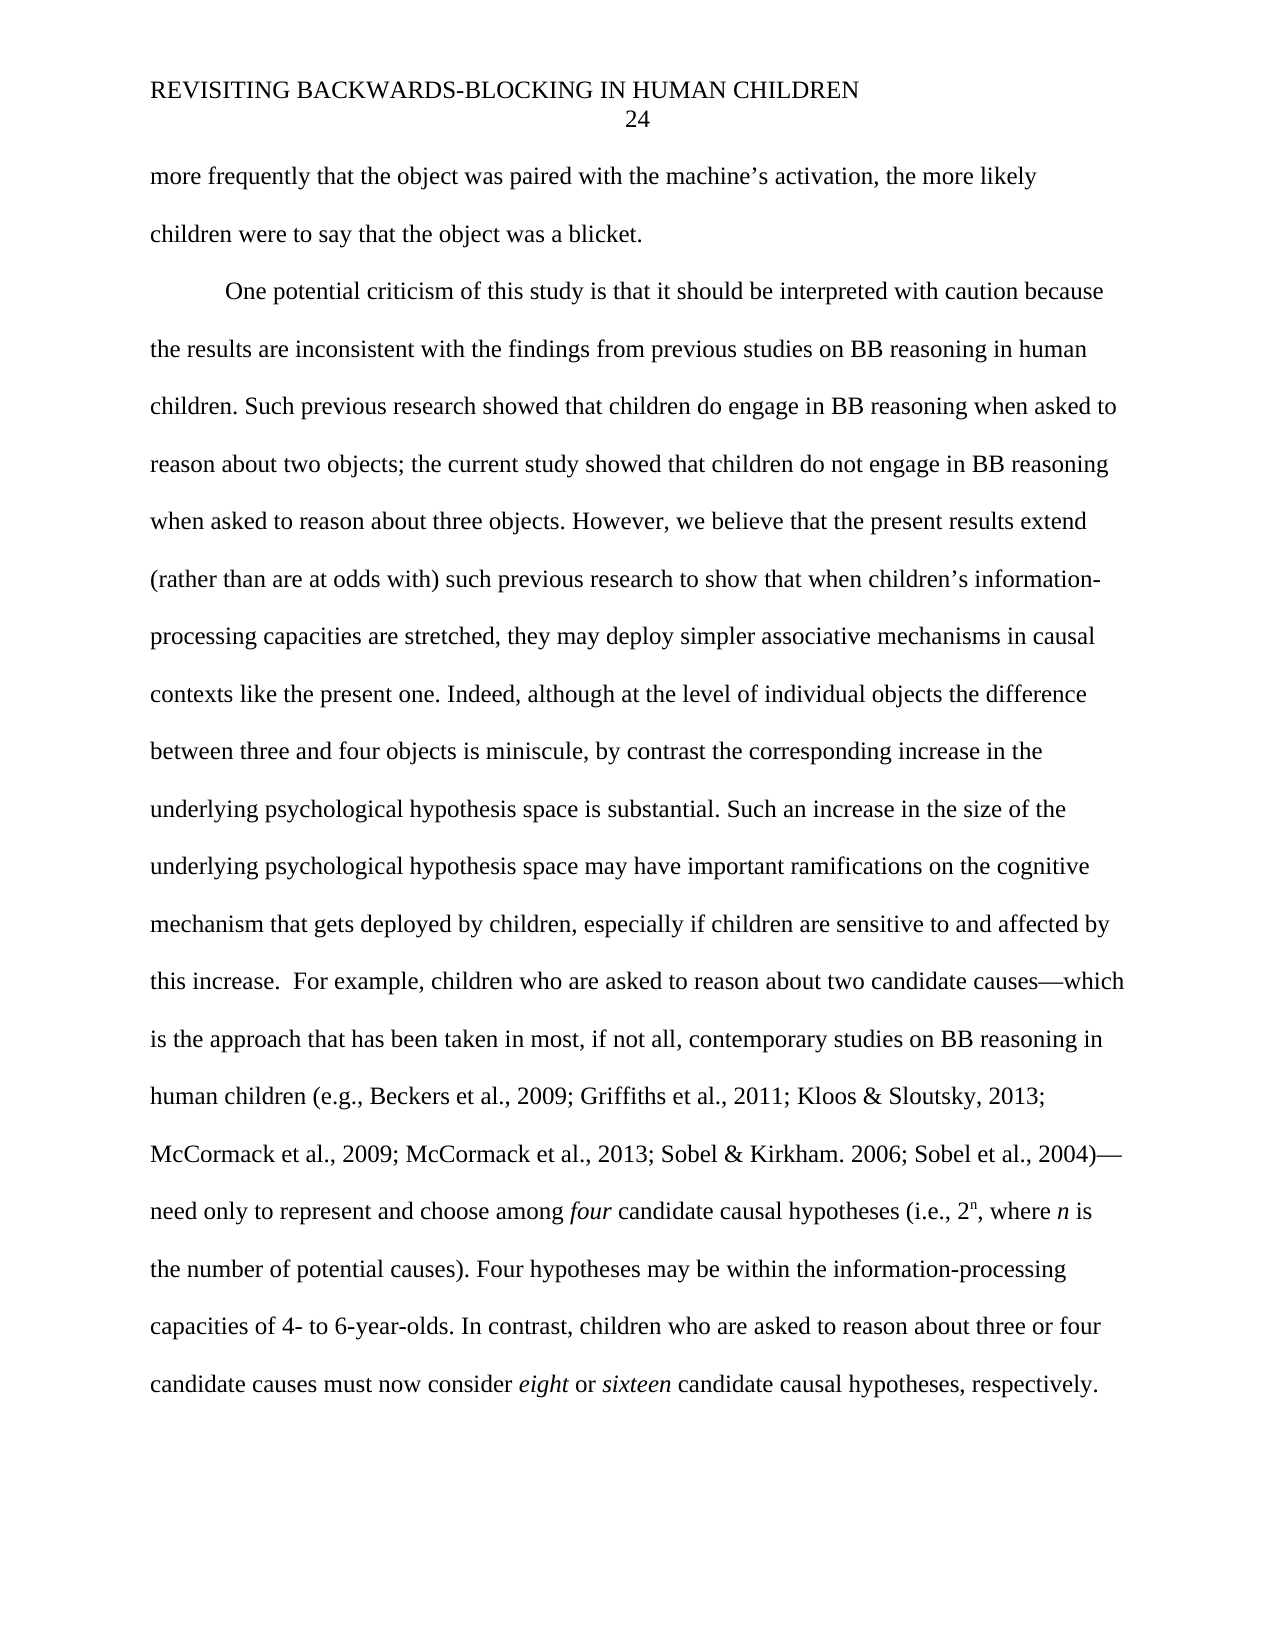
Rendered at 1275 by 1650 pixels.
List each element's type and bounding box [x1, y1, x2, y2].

text [150, 161, 1125, 247]
text [150, 276, 1125, 1397]
